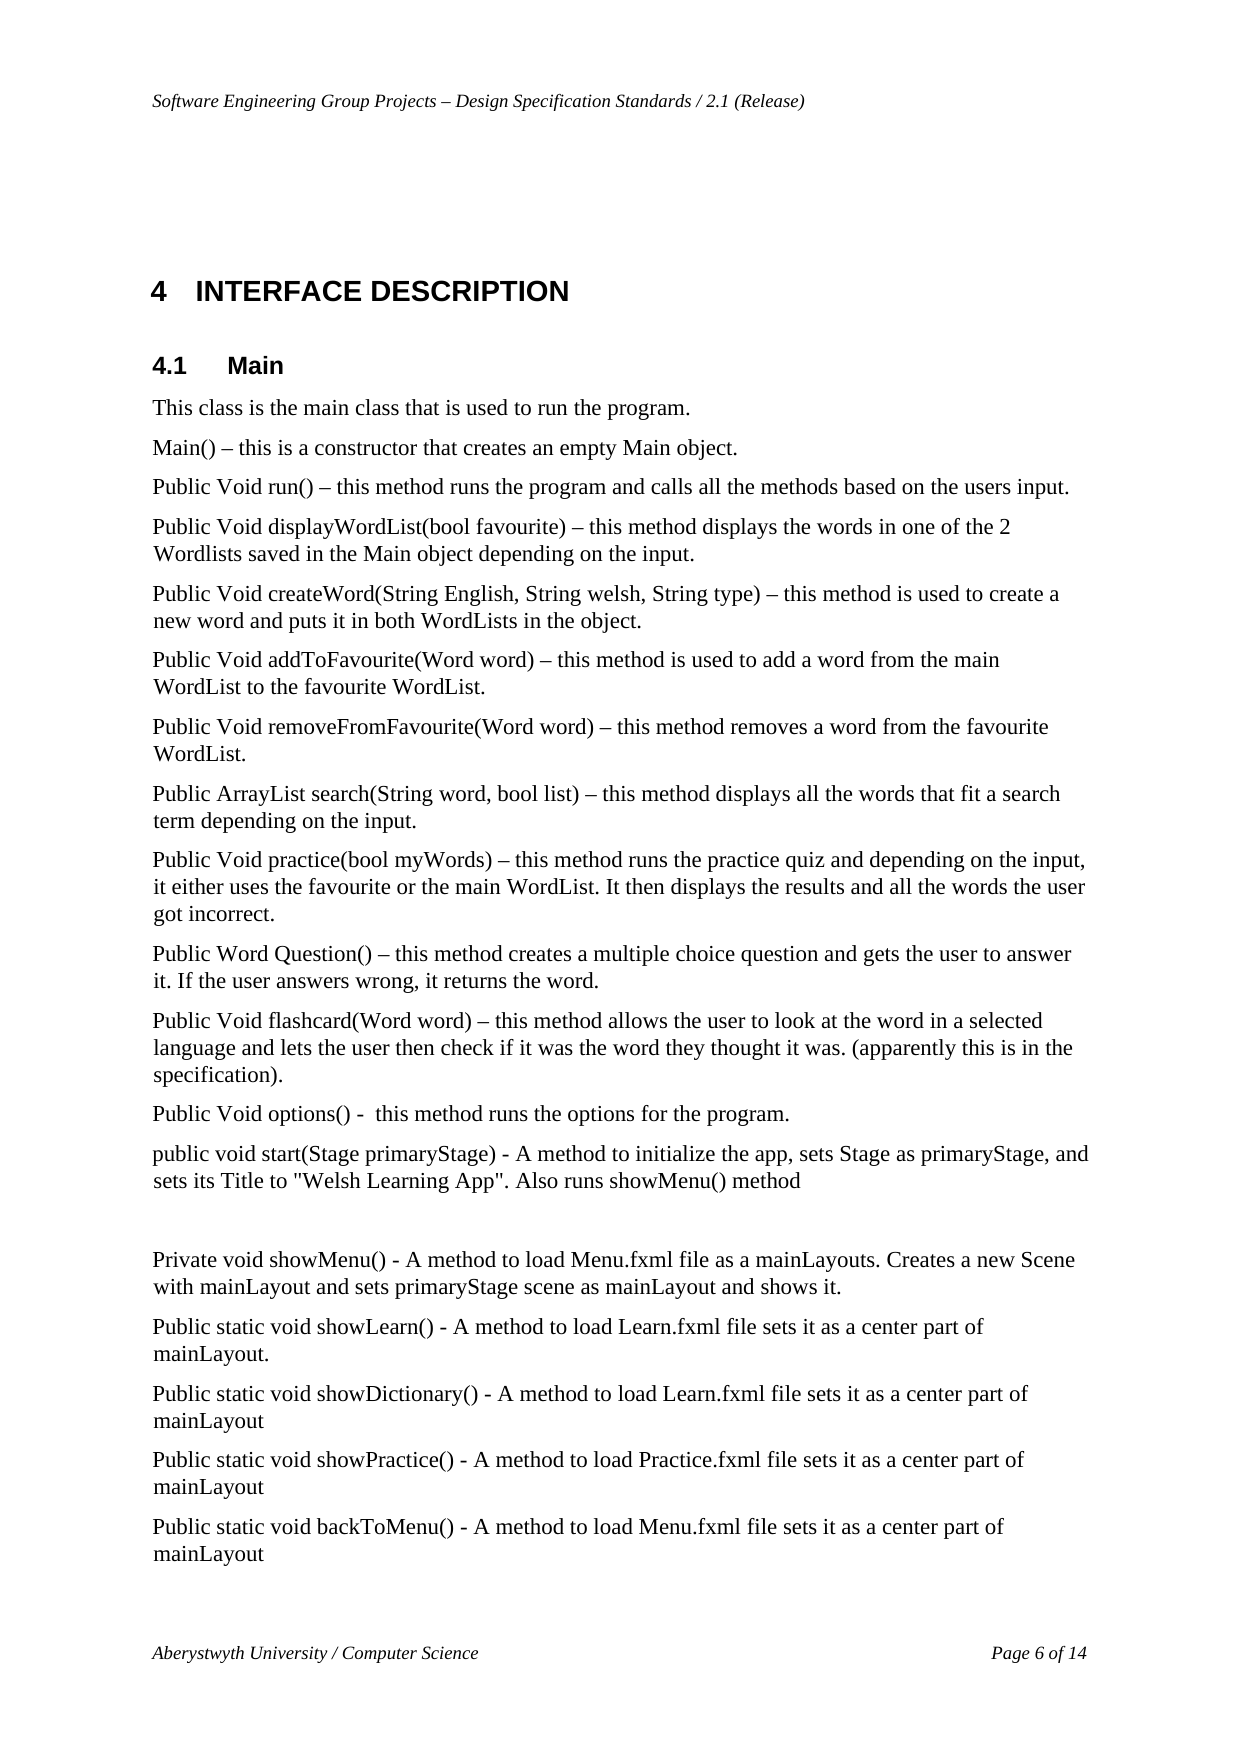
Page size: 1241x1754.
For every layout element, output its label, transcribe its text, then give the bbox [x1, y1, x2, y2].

subtitle Main [152, 351, 1091, 379]
text Public static void showPractice() - A method to load Practice.fxml file sets it as a center part of mainLayout [152, 1446, 1091, 1500]
text Public Void createWord(String English, String welsh, String type) – this method is used to create a new word and puts it in both WordLists in the object. [152, 580, 1091, 633]
subtitle INTERFACE DESCRIPTION [150, 274, 1091, 307]
text Public Void removeFromFavourite(Word word) – this method removes a word from the favourite WordList. [152, 713, 1091, 766]
text Public Void practice(bool myWords) – this method runs the practice quiz and depending on the input, it either uses the favourite or the main WordList. It then displays the results and all the words the user got incorrect. [152, 846, 1091, 927]
text Main() – this is a constructor that creates an empty Main object. [152, 434, 1091, 460]
text Public static void showLearn() - A method to load Learn.fxml file sets it as a center part of mainLayout. [152, 1313, 1091, 1366]
text Public Void options() - this method runs the options for the program. [152, 1101, 1091, 1127]
text Public Void run() – this method runs the program and calls all the methods based on the users input. [152, 473, 1091, 500]
text Public Void addToFavourite(Word word) – this method is used to add a word from the main WordList to the favourite WordList. [152, 646, 1091, 700]
text Public Void flashcard(Word word) – this method allows the user to look at the word in a selected language and lets the user then check if it was the word they thought it was. (apparently this is in the specification). [152, 1007, 1091, 1087]
text Public Void displayWordList(bool favourite) – this method displays the words in one of the 2 Wordlists saved in the Main object depending on the input. [152, 513, 1091, 566]
text Public static void backToMenu() - A method to load Menu.fxml file sets it as a center part of mainLayout [152, 1513, 1091, 1566]
text Public Word Question() – this method creates a multiple choice question and gets the user to answer it. If the user answers wrong, it returns the word. [152, 940, 1091, 993]
text public void start(Stage primaryStage) - A method to initialize the app, sets Stage as primaryStage, and sets its Title to "Welsh Learning App". Also runs showMenu() method [152, 1140, 1091, 1193]
text Private void showMenu() - A method to load Menu.fxml file as a mainLayouts. Creates a new Scene with mainLayout and sets primaryStage scene as mainLayout and shows it. [152, 1246, 1091, 1300]
text This class is the main class that is used to run the program. [152, 394, 1091, 421]
text Public ArrayList search(String word, bool list) – this method displays all the words that fit a search term depending on the input. [152, 780, 1091, 833]
text Public static void showDictionary() - A method to load Learn.fxml file sets it as a center part of mainLayout [152, 1380, 1091, 1433]
